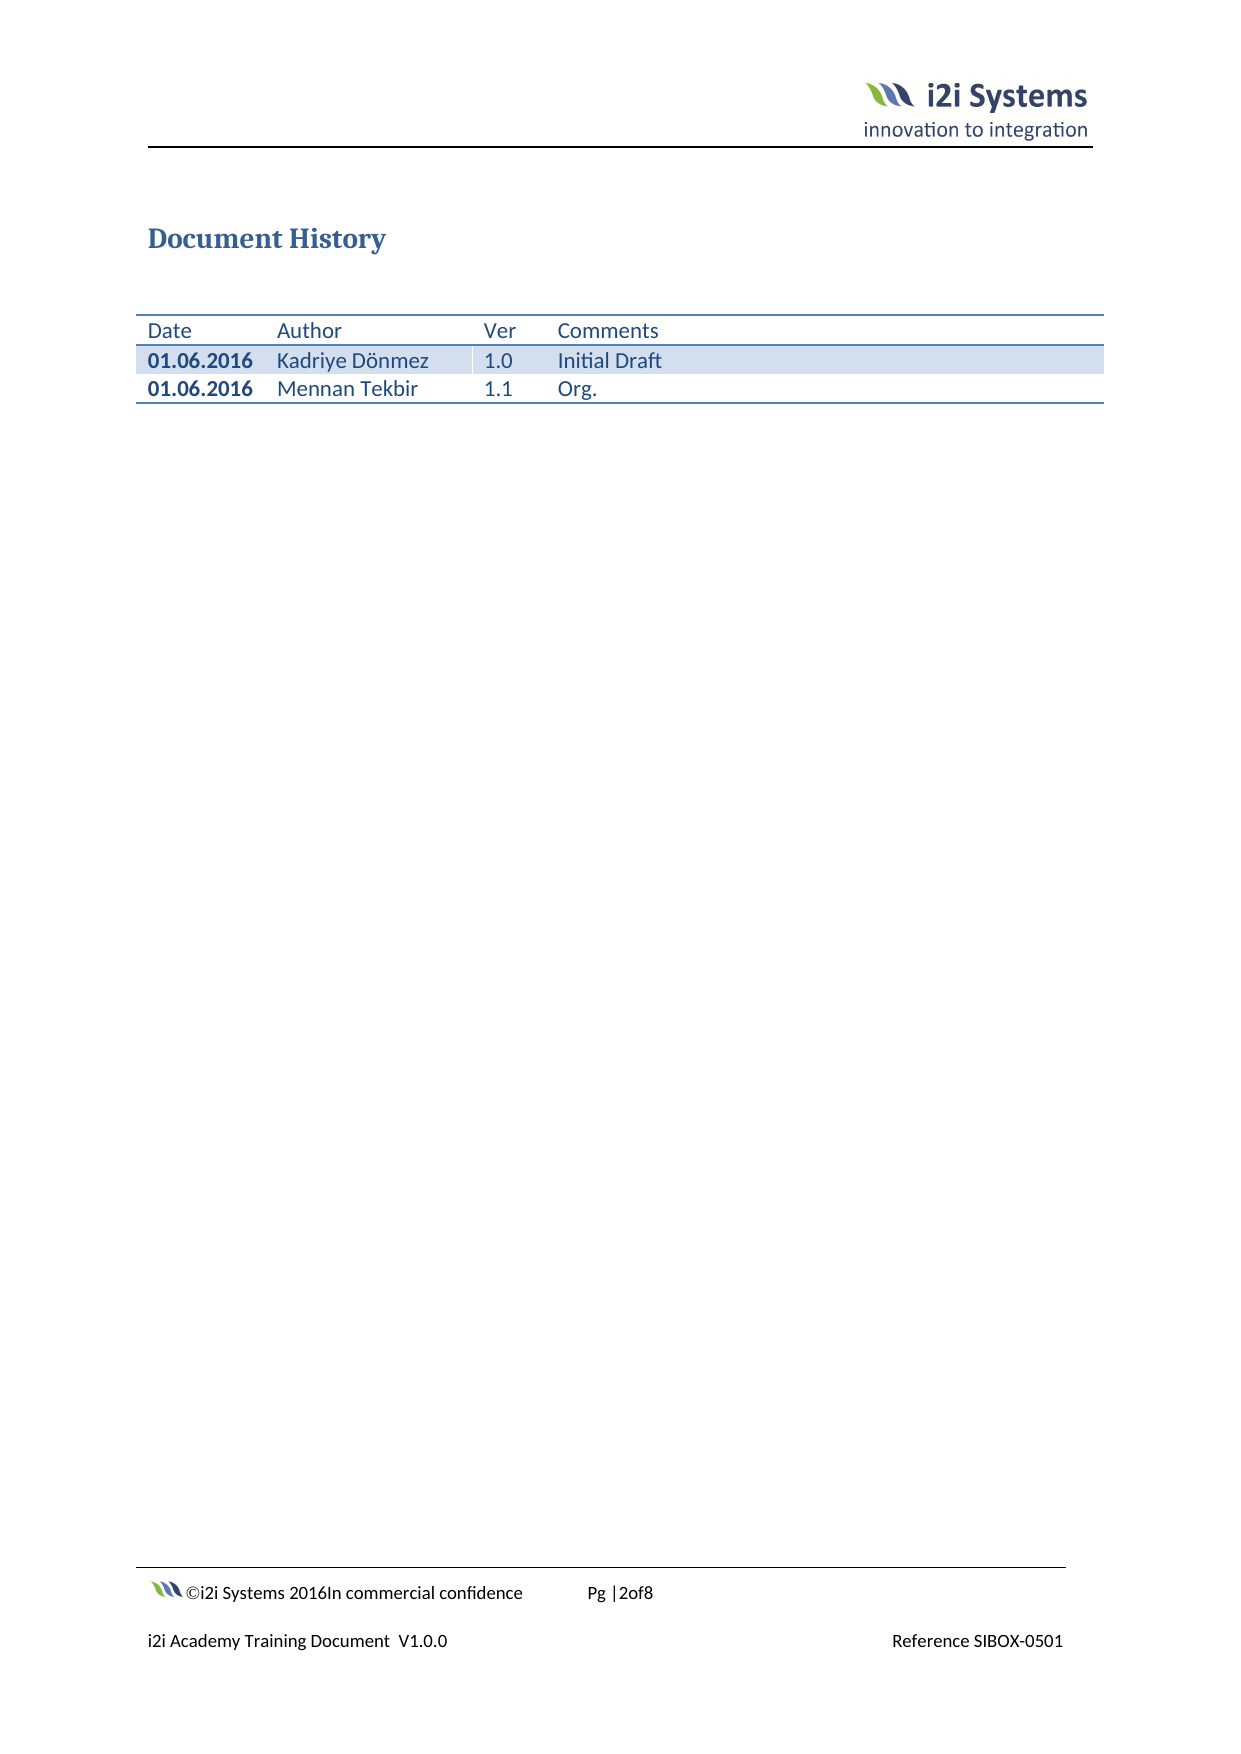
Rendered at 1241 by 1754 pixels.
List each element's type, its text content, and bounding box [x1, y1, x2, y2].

table_header Comments [546, 316, 1104, 344]
table_cell 1.0 [473, 346, 546, 374]
picture [147, 1576, 186, 1600]
table_cell 1.1 [473, 374, 546, 402]
table_cell Org. [546, 374, 1104, 402]
picture [857, 73, 1094, 145]
table_cell Kadriye Dönmez [266, 346, 472, 374]
table_cell 01.06.2016 [136, 374, 266, 402]
table_header Ver [473, 316, 546, 344]
table_header Date [136, 316, 266, 344]
table_header Author [266, 316, 472, 344]
table_cell Initial Draft [546, 346, 1104, 374]
table_cell 01.06.2016 [136, 346, 266, 374]
table_cell Mennan Tekbir [266, 374, 472, 402]
subtitle Document History [148, 222, 1093, 256]
